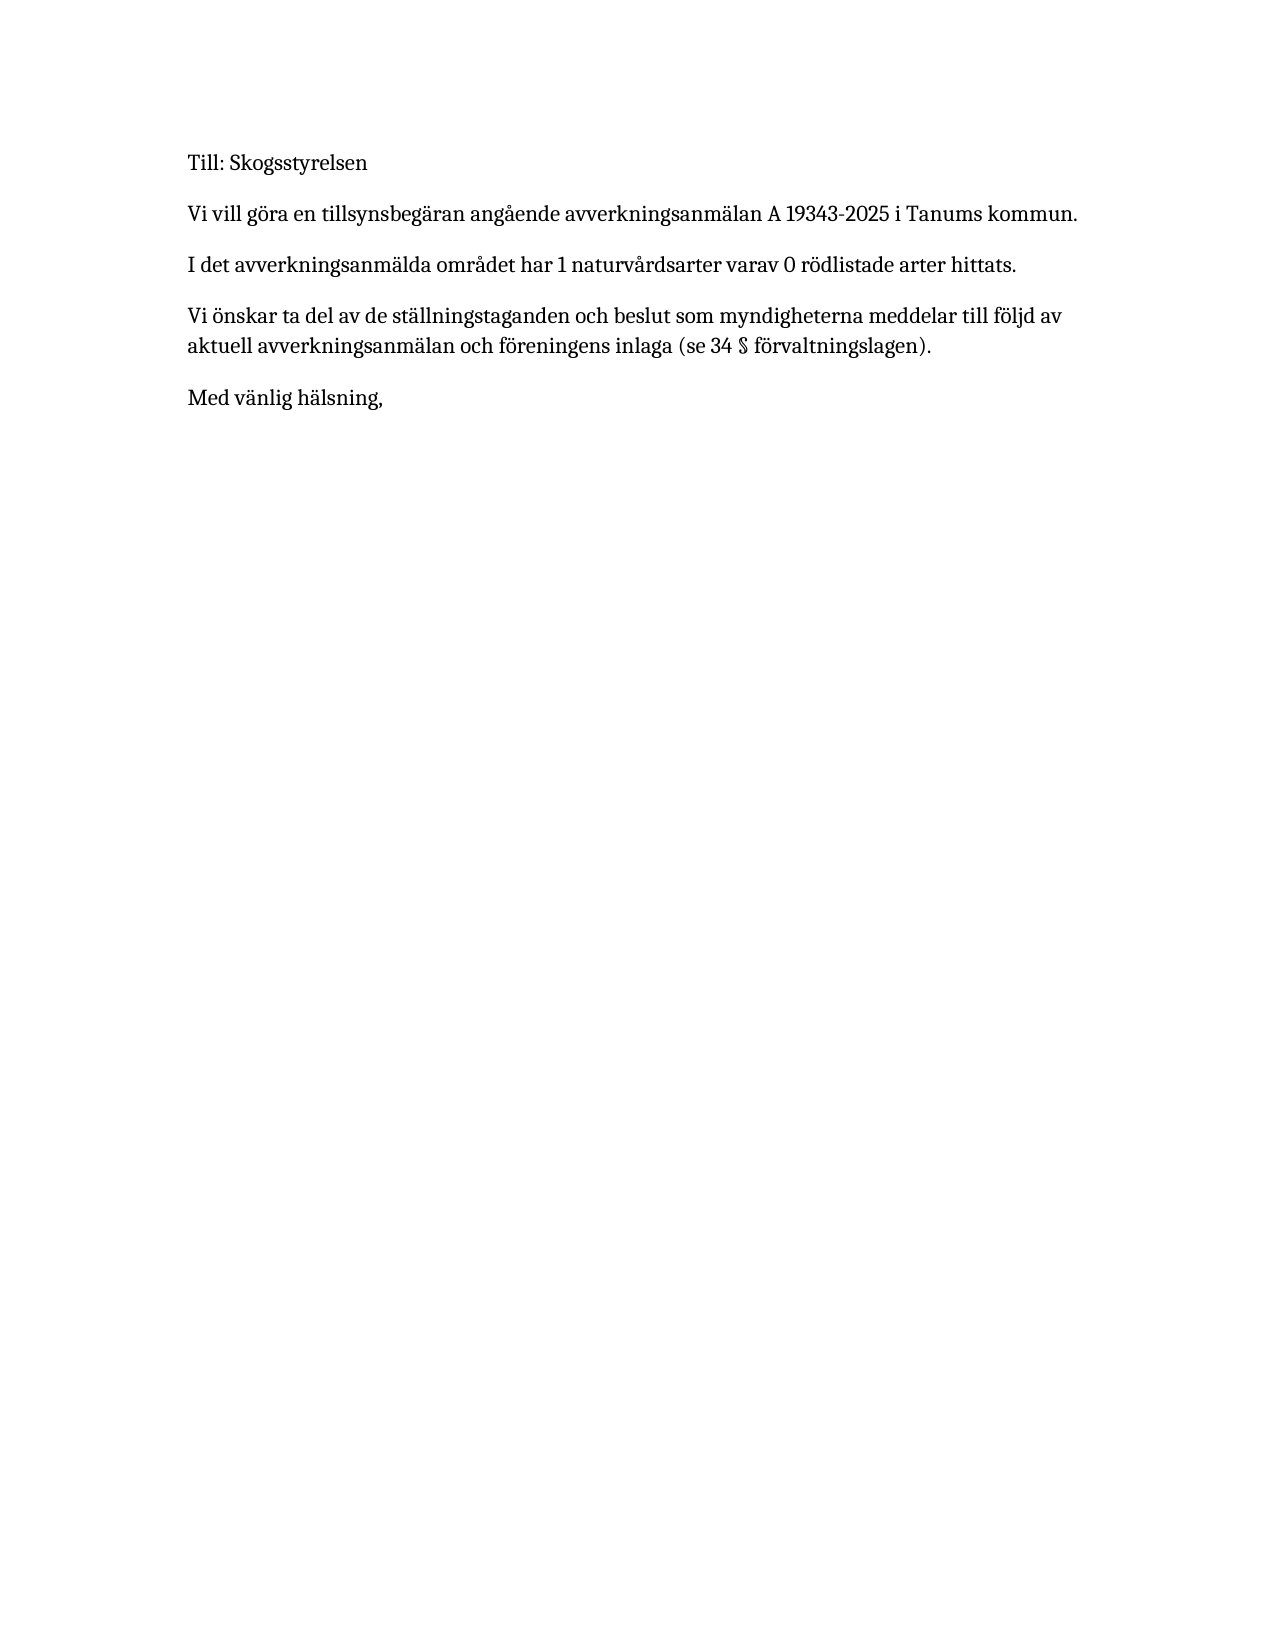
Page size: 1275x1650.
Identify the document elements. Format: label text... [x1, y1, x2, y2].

text Med vänlig hälsning, [187, 384, 1087, 441]
text Vi önskar ta del av de ställningstaganden och beslut som myndigheterna meddelar till följd av aktuell avverkningsanmälan och föreningens inlaga (se 34 § förvaltningslagen). [187, 303, 1087, 360]
text Till: Skogsstyrelsen [187, 150, 1087, 176]
text I det avverkningsanmälda området har 1 naturvårdsarter varav 0 rödlistade arter hittats. [187, 252, 1087, 278]
text Vi vill göra en tillsynsbegäran angående avverkningsanmälan A 19343-2025 i Tanums kommun. [187, 201, 1087, 227]
